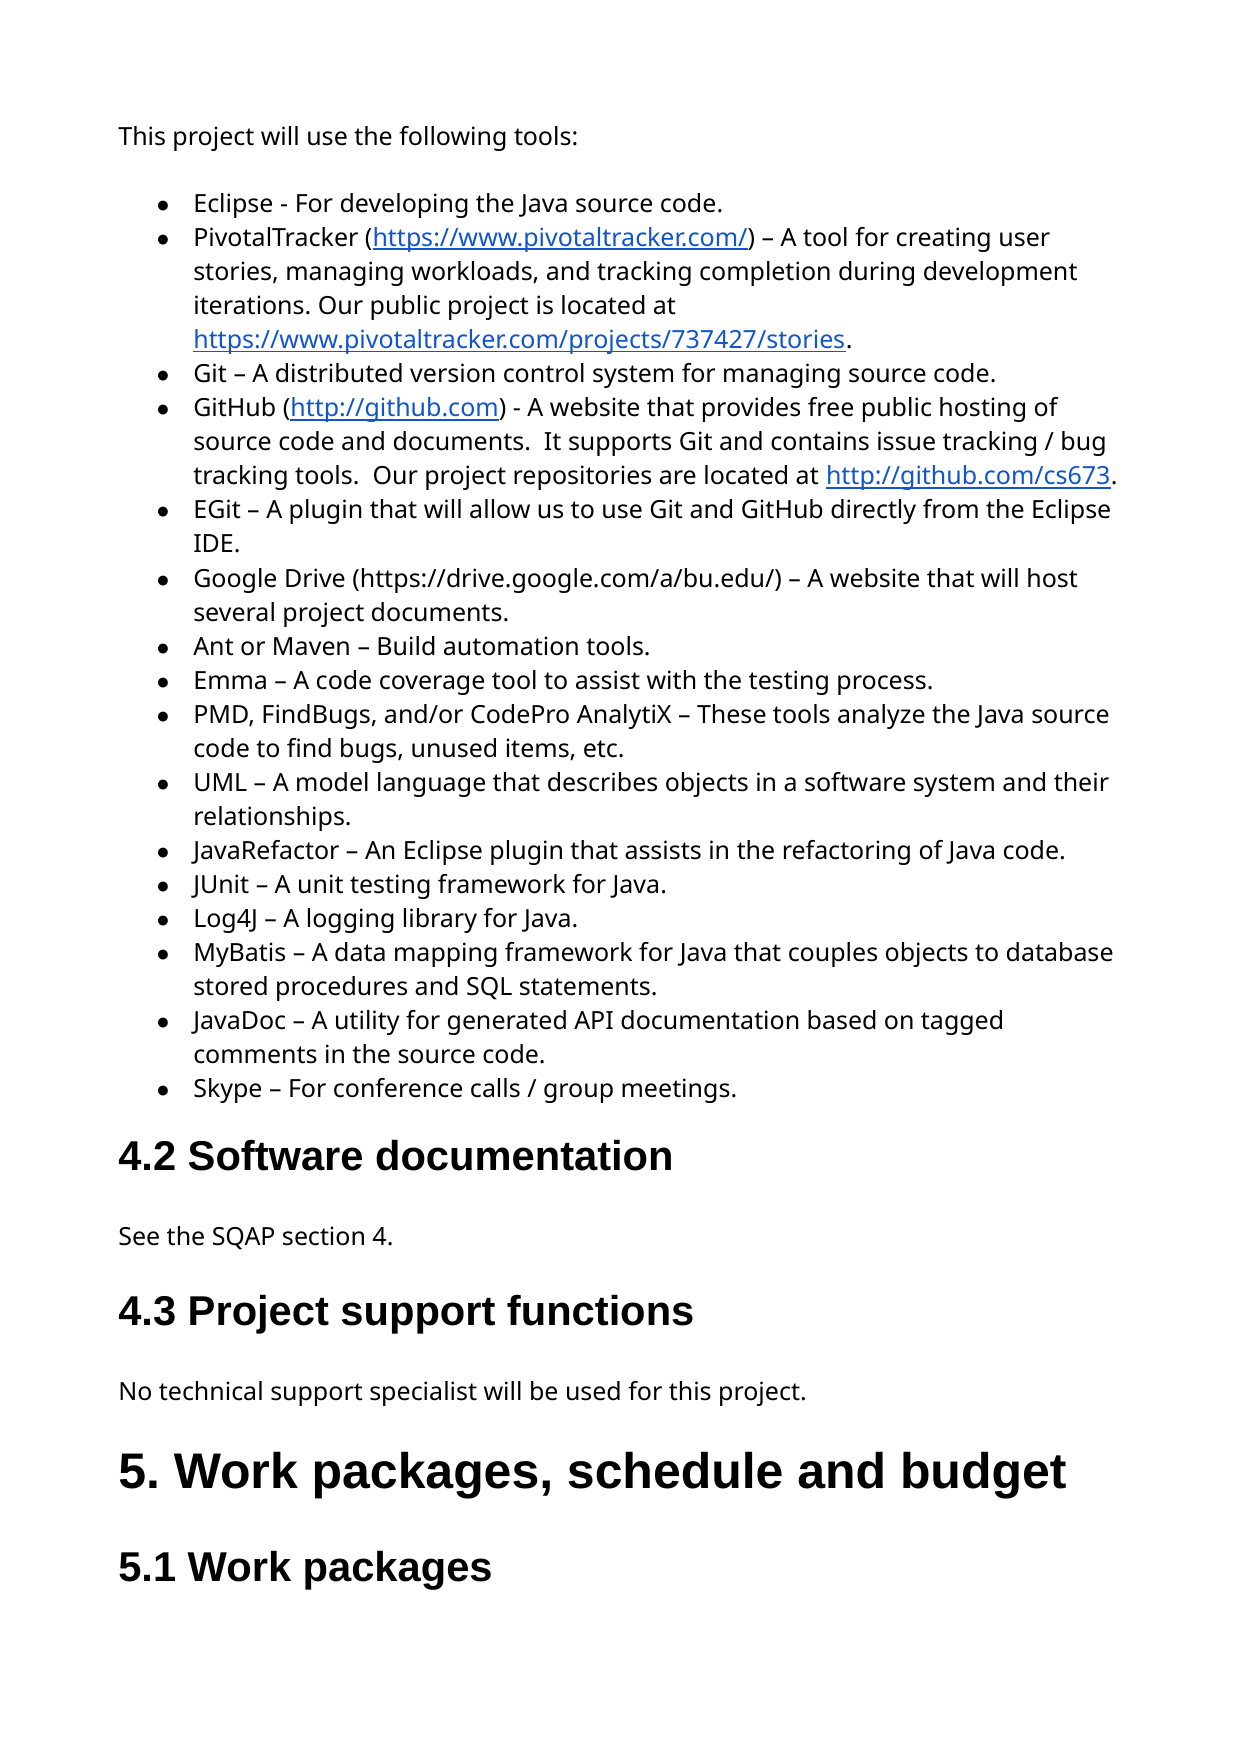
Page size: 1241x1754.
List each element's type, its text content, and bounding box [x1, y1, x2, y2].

text This project will use the following tools: [118, 118, 1122, 152]
list PivotalTracker (https://www.pivotaltracker.com/) – A tool for creating user stories, managing workloads, and tracking completion during development iterations. Our public project is located at https://www.pivotaltracker.com/projects/737427/stories. [156, 219, 1122, 356]
text 5. Work packages, schedule and budget [118, 1441, 1122, 1499]
list Ant or Maven – Build automation tools. [156, 628, 1122, 662]
list Emma – A code coverage tool to assist with the testing process. [156, 662, 1122, 696]
list Log4J – A logging library for Java. [156, 901, 1122, 935]
text No technical support specialist will be used for this project. [118, 1374, 1122, 1408]
text 4.2 Software documentation [118, 1132, 1122, 1179]
list JavaRefactor – An Eclipse plugin that assists in the refactoring of Java code. [156, 833, 1122, 867]
list MyBatis – A data mapping framework for Java that couples objects to database stored procedures and SQL statements. [156, 935, 1122, 1003]
list Git – A distributed version control system for managing source code. [156, 356, 1122, 390]
list EGit – A plugin that will allow us to use Git and GitHub directly from the Eclipse IDE. [156, 492, 1122, 560]
list Skype – For conference calls / group meetings. [156, 1071, 1122, 1105]
list JUnit – A unit testing framework for Java. [156, 867, 1122, 901]
list Eclipse - For developing the Java source code. [156, 186, 1122, 219]
list GitHub (http://github.com) - A website that provides free public hosting of source code and documents. It supports Git and contains issue tracking / bug tracking tools. Our project repositories are located at http://github.com/cs673. [156, 390, 1122, 492]
list UML – A model language that describes objects in a software system and their relationships. [156, 764, 1122, 833]
list PMD, FindBugs, and/or CodePro AnalytiX – These tools analyze the Java source code to find bugs, unused items, etc. [156, 696, 1122, 764]
list JavaDoc – A utility for generated API documentation based on tagged comments in the source code. [156, 1003, 1122, 1071]
text 5.1 Work packages [118, 1543, 1122, 1591]
text 4.3 Project support functions [118, 1286, 1122, 1334]
list Google Drive (https://drive.google.com/a/bu.edu/) – A website that will host several project documents. [156, 560, 1122, 628]
text See the SQAP section 4. [118, 1219, 1122, 1253]
